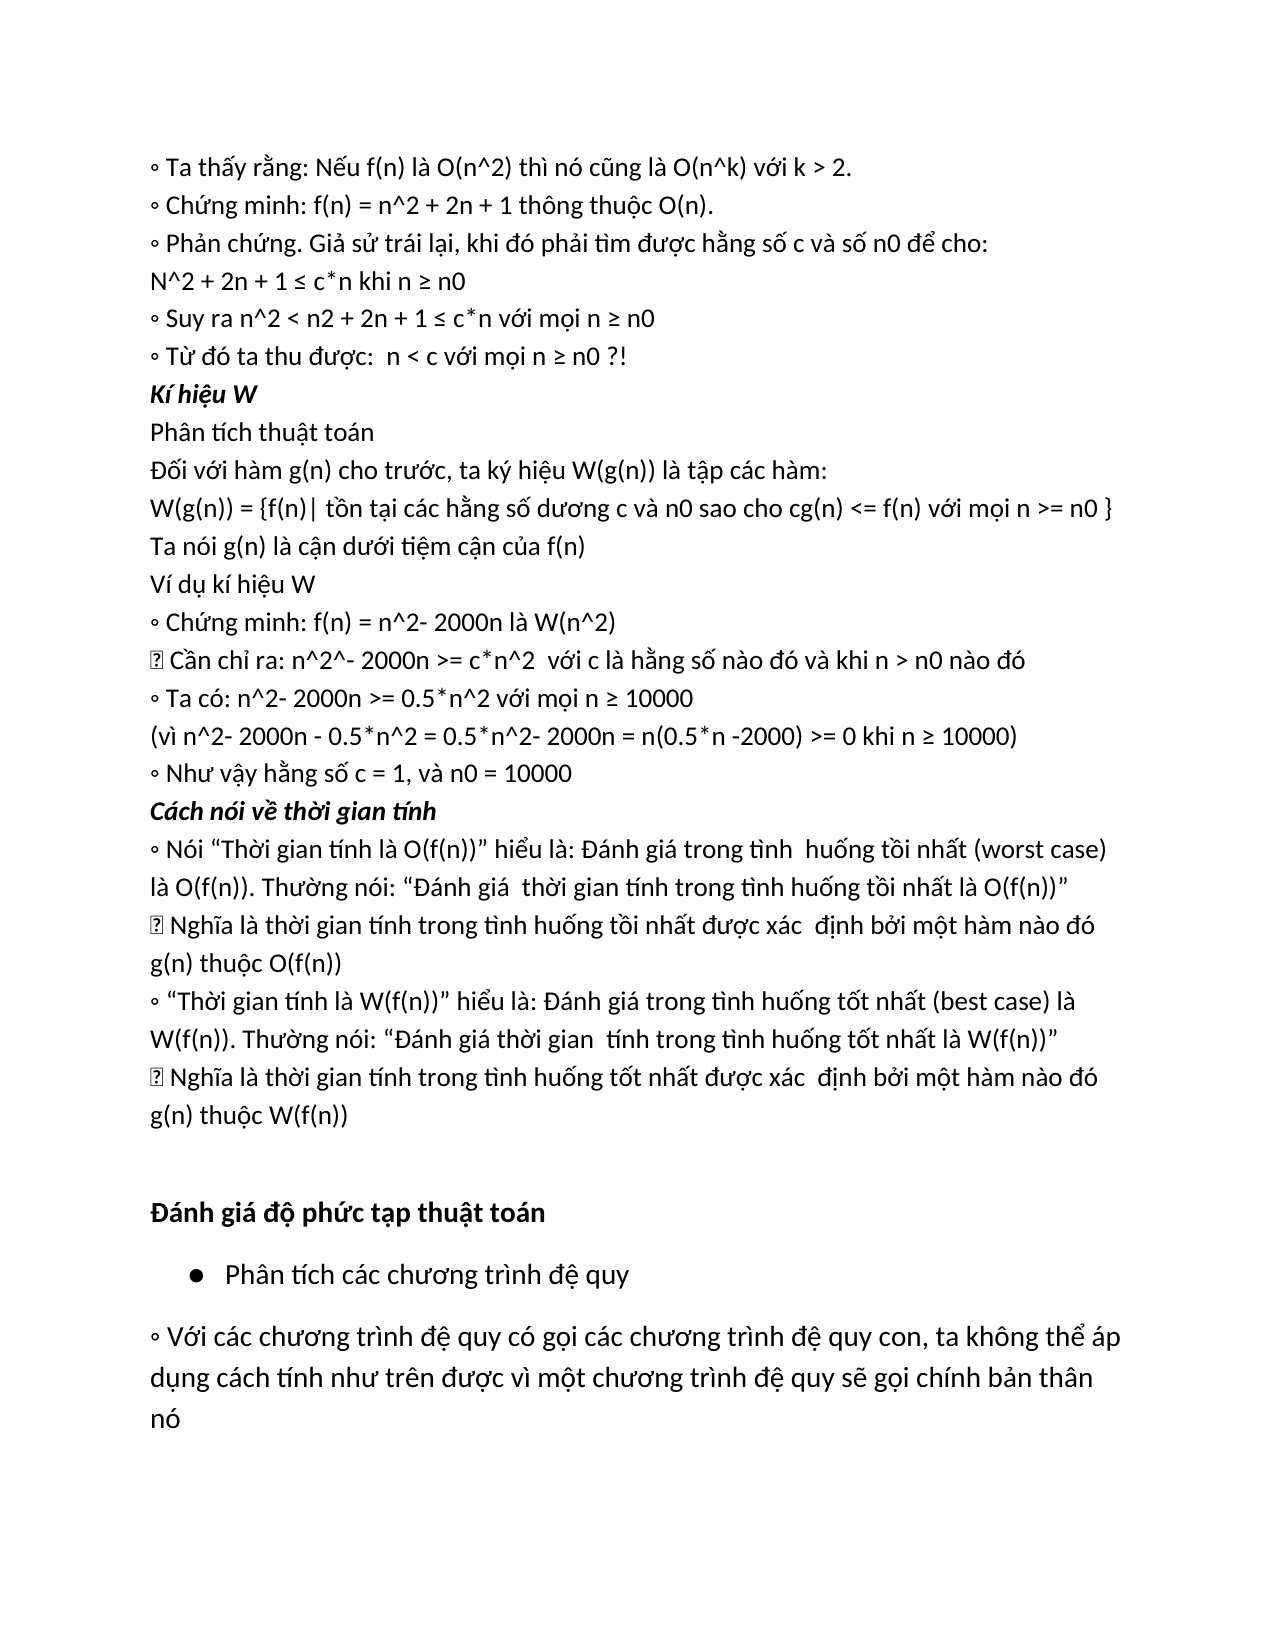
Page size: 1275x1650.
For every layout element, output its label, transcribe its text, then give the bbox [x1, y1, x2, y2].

text Đối với hàm g(n) cho trước, ta ký hiệu W(g(n)) là tập các hàm: [150, 453, 1125, 486]
text  Nghĩa là thời gian tính trong tình huống tốt nhất được xác định bởi một hàm nào đó g(n) thuộc W(f(n)) [150, 1060, 1125, 1131]
text Ví dụ kí hiệu W [150, 567, 1125, 600]
text Phân tích thuật toán [150, 415, 1125, 448]
text Cách nói về thời gian tính [150, 794, 1125, 828]
text ◦ Chứng minh: f(n) = n^2- 2000n là W(n^2) [150, 605, 1125, 638]
list Phân tích các chương trình đệ quy [187, 1256, 1125, 1292]
text N^2 + 2n + 1 ≤ c*n khi n ≥ n0 [150, 264, 1125, 297]
text ◦ Chứng minh: f(n) = n^2 + 2n + 1 thông thuộc O(n). [150, 188, 1125, 221]
text  Cần chỉ ra: n^2^- 2000n >= c*n^2 với c là hằng số nào đó và khi n > n0 nào đó [150, 643, 1125, 676]
text  Nghĩa là thời gian tính trong tình huống tồi nhất được xác định bởi một hàm nào đó g(n) thuộc O(f(n)) [150, 908, 1125, 979]
text ◦ Ta thấy rằng: Nếu f(n) là O(n^2) thì nó cũng là O(n^k) với k > 2. [150, 150, 1125, 183]
text ◦ Suy ra n^2 < n2 + 2n + 1 ≤ c*n với mọi n ≥ n0 [150, 302, 1125, 335]
text Ta nói g(n) là cận dưới tiệm cận của f(n) [150, 529, 1125, 562]
text ◦ Ta có: n^2- 2000n >= 0.5*n^2 với mọi n ≥ 10000 [150, 681, 1125, 714]
text (vì n^2- 2000n - 0.5*n^2 = 0.5*n^2- 2000n = n(0.5*n -2000) >= 0 khi n ≥ 10000) [150, 719, 1125, 752]
text ◦ Nói “Thời gian tính là O(f(n))” hiểu là: Đánh giá trong tình huống tồi nhất (worst case) là O(f(n)). Thường nói: “Đánh giá thời gian tính trong tình huống tồi nhất là O(f(n))” [150, 832, 1125, 903]
text Đánh giá độ phức tạp thuật toán [150, 1194, 1125, 1230]
text ◦ Như vậy hằng số c = 1, và n0 = 10000 [150, 757, 1125, 790]
text ◦ Với các chương trình đệ quy có gọi các chương trình đệ quy con, ta không thể áp dụng cách tính như trên được vì một chương trình đệ quy sẽ gọi chính bản thân nó [150, 1318, 1125, 1436]
text ◦ Từ đó ta thu được: n < c với mọi n ≥ n0 ?! [150, 339, 1125, 373]
text ◦ “Thời gian tính là W(f(n))” hiểu là: Đánh giá trong tình huống tốt nhất (best case) là W(f(n)). Thường nói: “Đánh giá thời gian tính trong tình huống tốt nhất là W(f(n))” [150, 984, 1125, 1055]
text Kí hiệu W [150, 377, 1125, 411]
text W(g(n)) = {f(n)| tồn tại các hằng số dương c và n0 sao cho cg(n) <= f(n) với mọi n >= n0 } [150, 491, 1125, 524]
text ◦ Phản chứng. Giả sử trái lại, khi đó phải tìm được hằng số c và số n0 để cho: [150, 226, 1125, 259]
